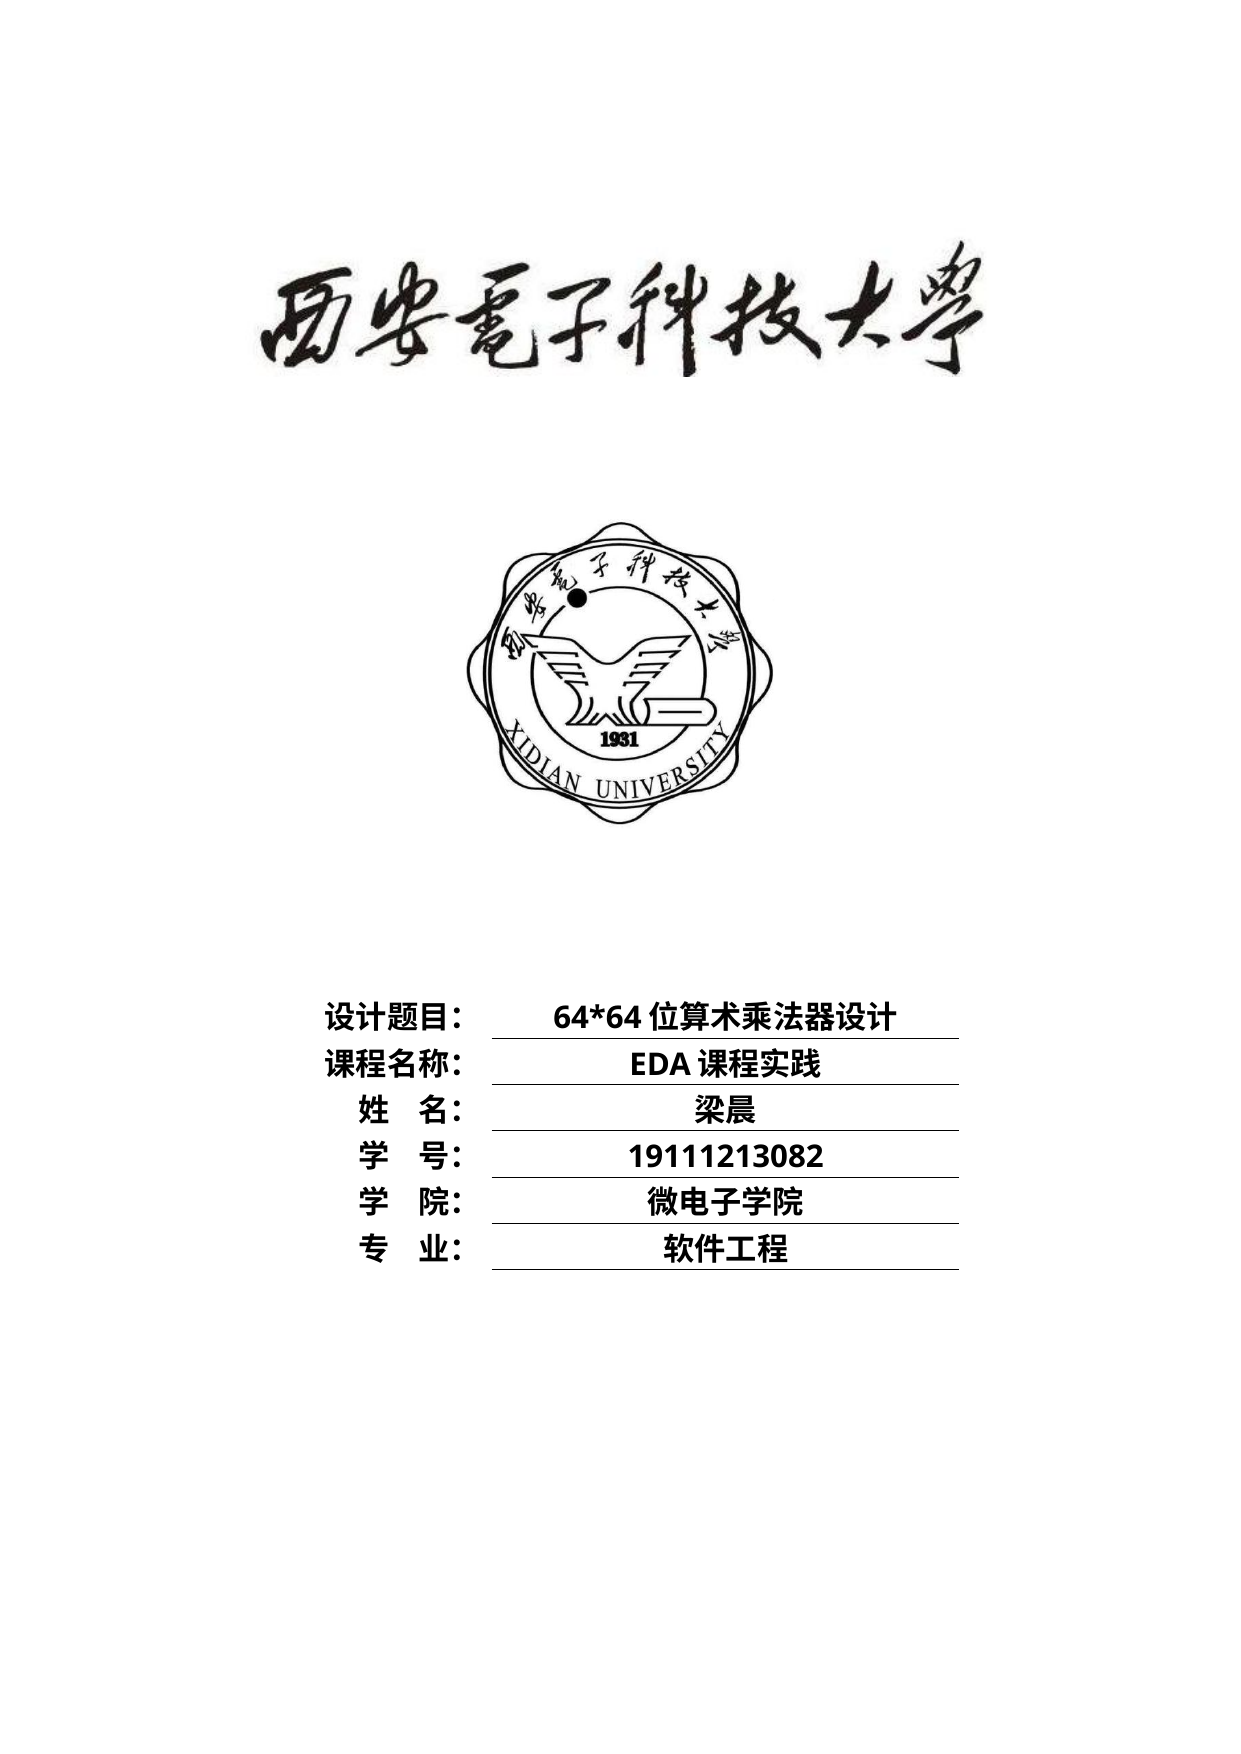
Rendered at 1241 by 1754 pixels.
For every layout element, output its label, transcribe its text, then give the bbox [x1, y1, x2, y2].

table_cell EDA课程实践 [492, 1039, 959, 1084]
table_cell 梁晨 [492, 1085, 959, 1130]
table_header 设计题目： [265, 992, 492, 1038]
table_cell 学 号： [265, 1130, 492, 1177]
table_cell 专 业： [265, 1223, 492, 1269]
table_cell 课程名称： [265, 1038, 492, 1084]
table_cell 19111213082 [492, 1131, 959, 1177]
picture [465, 519, 775, 829]
table_cell 姓 名： [265, 1084, 492, 1130]
table_cell 学 院： [265, 1177, 492, 1223]
table_header 64*64位算术乘法器设计 [492, 992, 959, 1038]
table_cell 软件工程 [492, 1224, 959, 1269]
table_cell 微电子学院 [492, 1178, 959, 1223]
picture [235, 227, 1005, 377]
